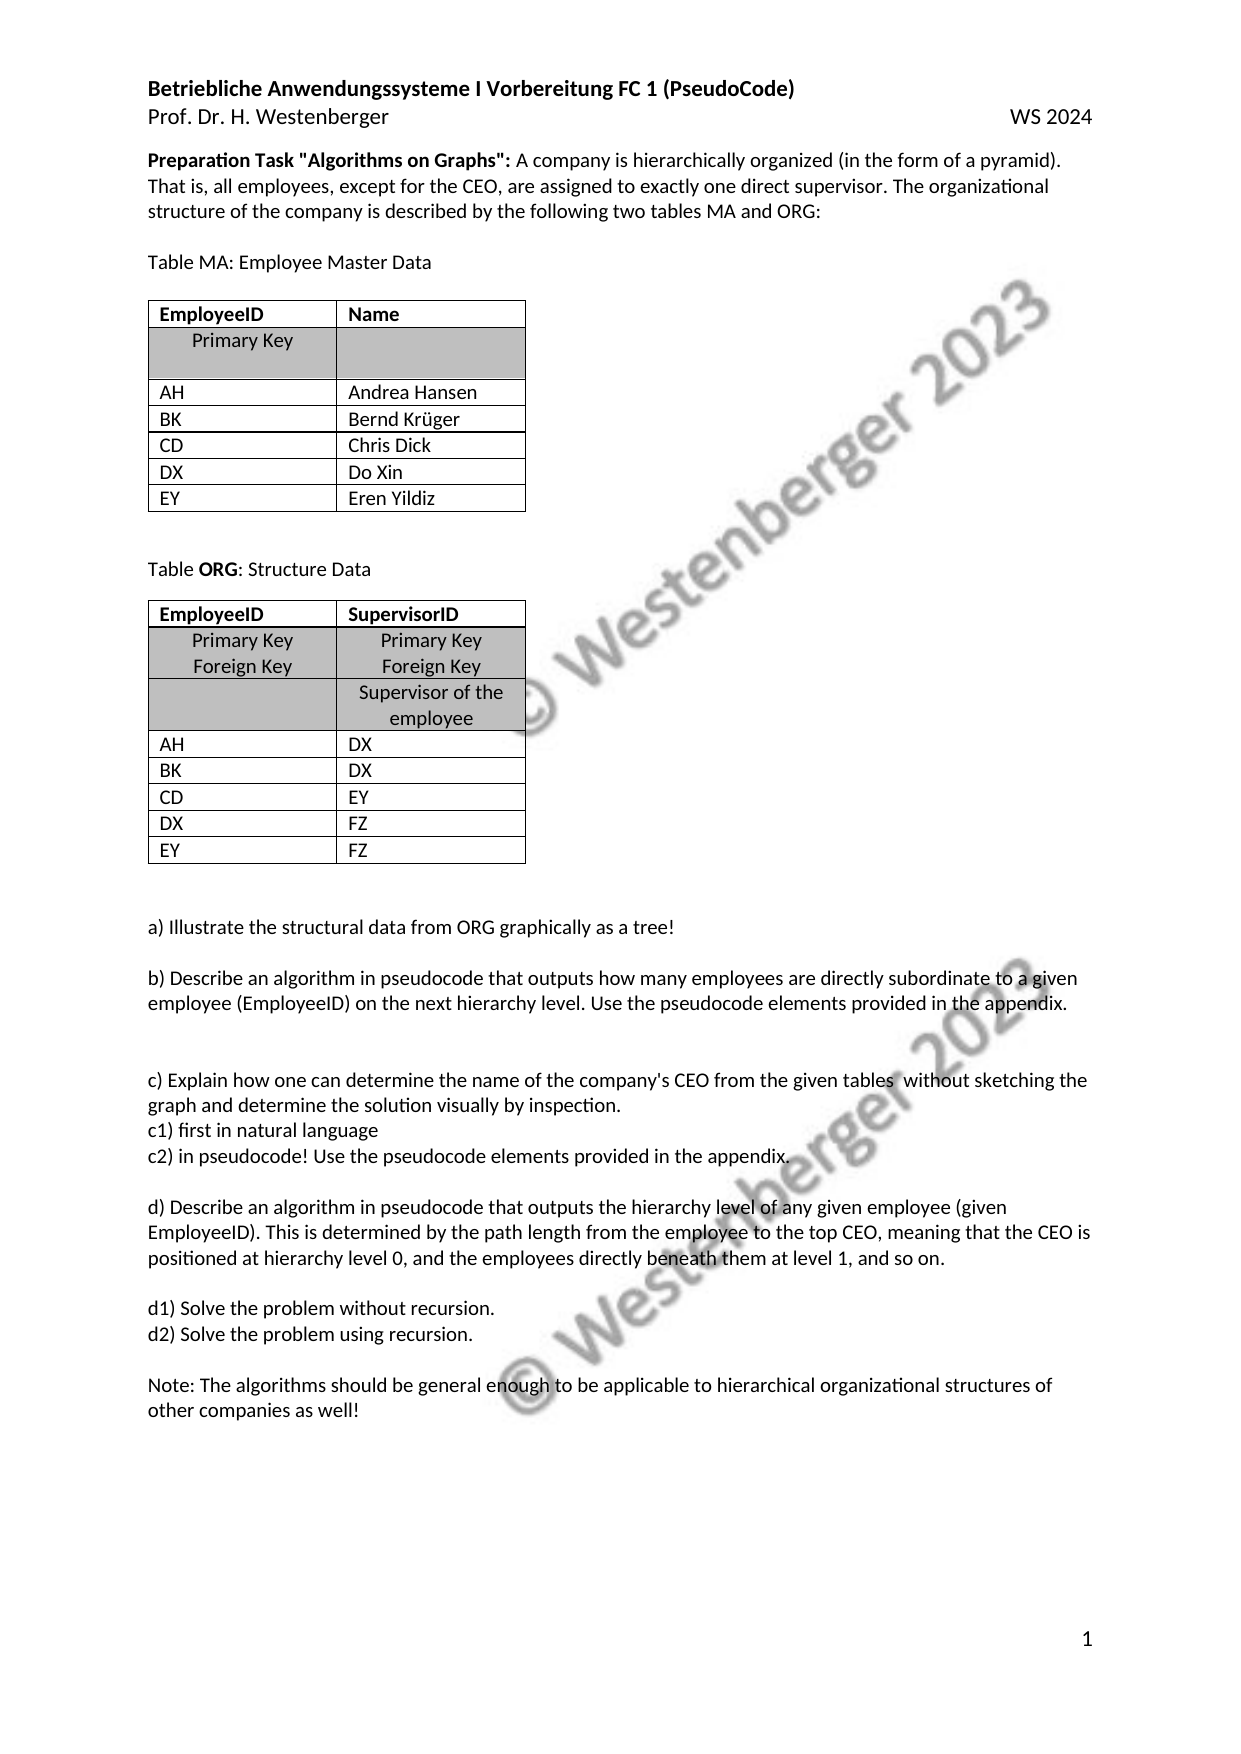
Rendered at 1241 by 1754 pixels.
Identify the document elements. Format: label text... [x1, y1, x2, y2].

table_cell Chris Dick [337, 433, 525, 458]
table_header Name [337, 301, 525, 327]
table_cell Primary Key [149, 328, 336, 378]
table_cell Supervisor of the employee [337, 679, 525, 730]
table_cell CD [149, 784, 336, 809]
table_cell EY [149, 837, 336, 862]
table_cell Andrea Hansen [337, 380, 525, 405]
text a) Illustrate the structural data from ORG graphically as a tree! [148, 914, 1093, 940]
table_cell DX [149, 811, 336, 836]
table_cell FZ [337, 837, 525, 862]
table_cell Bernd Krüger [337, 406, 525, 431]
text d2) Solve the problem using recursion. [148, 1321, 1093, 1346]
text Preparation Task "Algorithms on Graphs": A company is hierarchically organized (in the form of a pyramid). That is, all employees, except for the CEO, are assigned to exactly one direct supervisor. The organizational structure of the company is described by the following two tables MA and ORG: [148, 148, 1093, 224]
table_header EmployeeID [149, 601, 336, 626]
table_cell BK [149, 406, 336, 431]
table_cell Primary Key Foreign Key [337, 628, 525, 678]
table_cell CD [149, 433, 336, 458]
table_header EmployeeID [149, 301, 336, 327]
table_cell [149, 679, 336, 730]
table_cell Do Xin [337, 459, 525, 484]
text c) Explain how one can determine the name of the company's CEO from the given tables without sketching the graph and determine the solution visually by inspection. [148, 1067, 1093, 1118]
text b) Describe an algorithm in pseudocode that outputs how many employees are directly subordinate to a given employee (EmployeeID) on the next hierarchy level. Use the pseudocode elements provided in the appendix. [148, 965, 1093, 1016]
table_cell BK [149, 758, 336, 783]
table_header SupervisorID [337, 601, 525, 626]
table_cell Primary Key Foreign Key [149, 628, 336, 678]
text Table MA: Employee Master Data [148, 249, 1093, 275]
text Table ORG: Structure Data [148, 556, 1093, 581]
text c1) first in natural language [148, 1118, 1093, 1143]
table_cell AH [149, 731, 336, 757]
text c2) in pseudocode! Use the pseudocode elements provided in the appendix. [148, 1143, 1093, 1168]
text d) Describe an algorithm in pseudocode that outputs the hierarchy level of any given employee (given EmployeeID). This is determined by the path length from the employee to the top CEO, meaning that the CEO is positioned at hierarchy level 0, and the employees directly beneath them at level 1, and so on. [148, 1194, 1093, 1270]
table_cell AH [149, 380, 336, 405]
table_cell EY [337, 784, 525, 809]
table_cell DX [149, 459, 336, 484]
table_cell DX [337, 731, 525, 757]
text d1) Solve the problem without recursion. [148, 1296, 1093, 1321]
table_cell EY [149, 485, 336, 511]
table_cell DX [337, 758, 525, 783]
table_cell Eren Yildiz [337, 485, 525, 511]
picture [147, 564, 1093, 1619]
table_cell [337, 328, 525, 378]
picture [147, 181, 1093, 256]
picture [147, 257, 1093, 563]
text Note: The algorithms should be general enough to be applicable to hierarchical organizational structures of other companies as well! [148, 1372, 1093, 1423]
table_cell FZ [337, 811, 525, 836]
